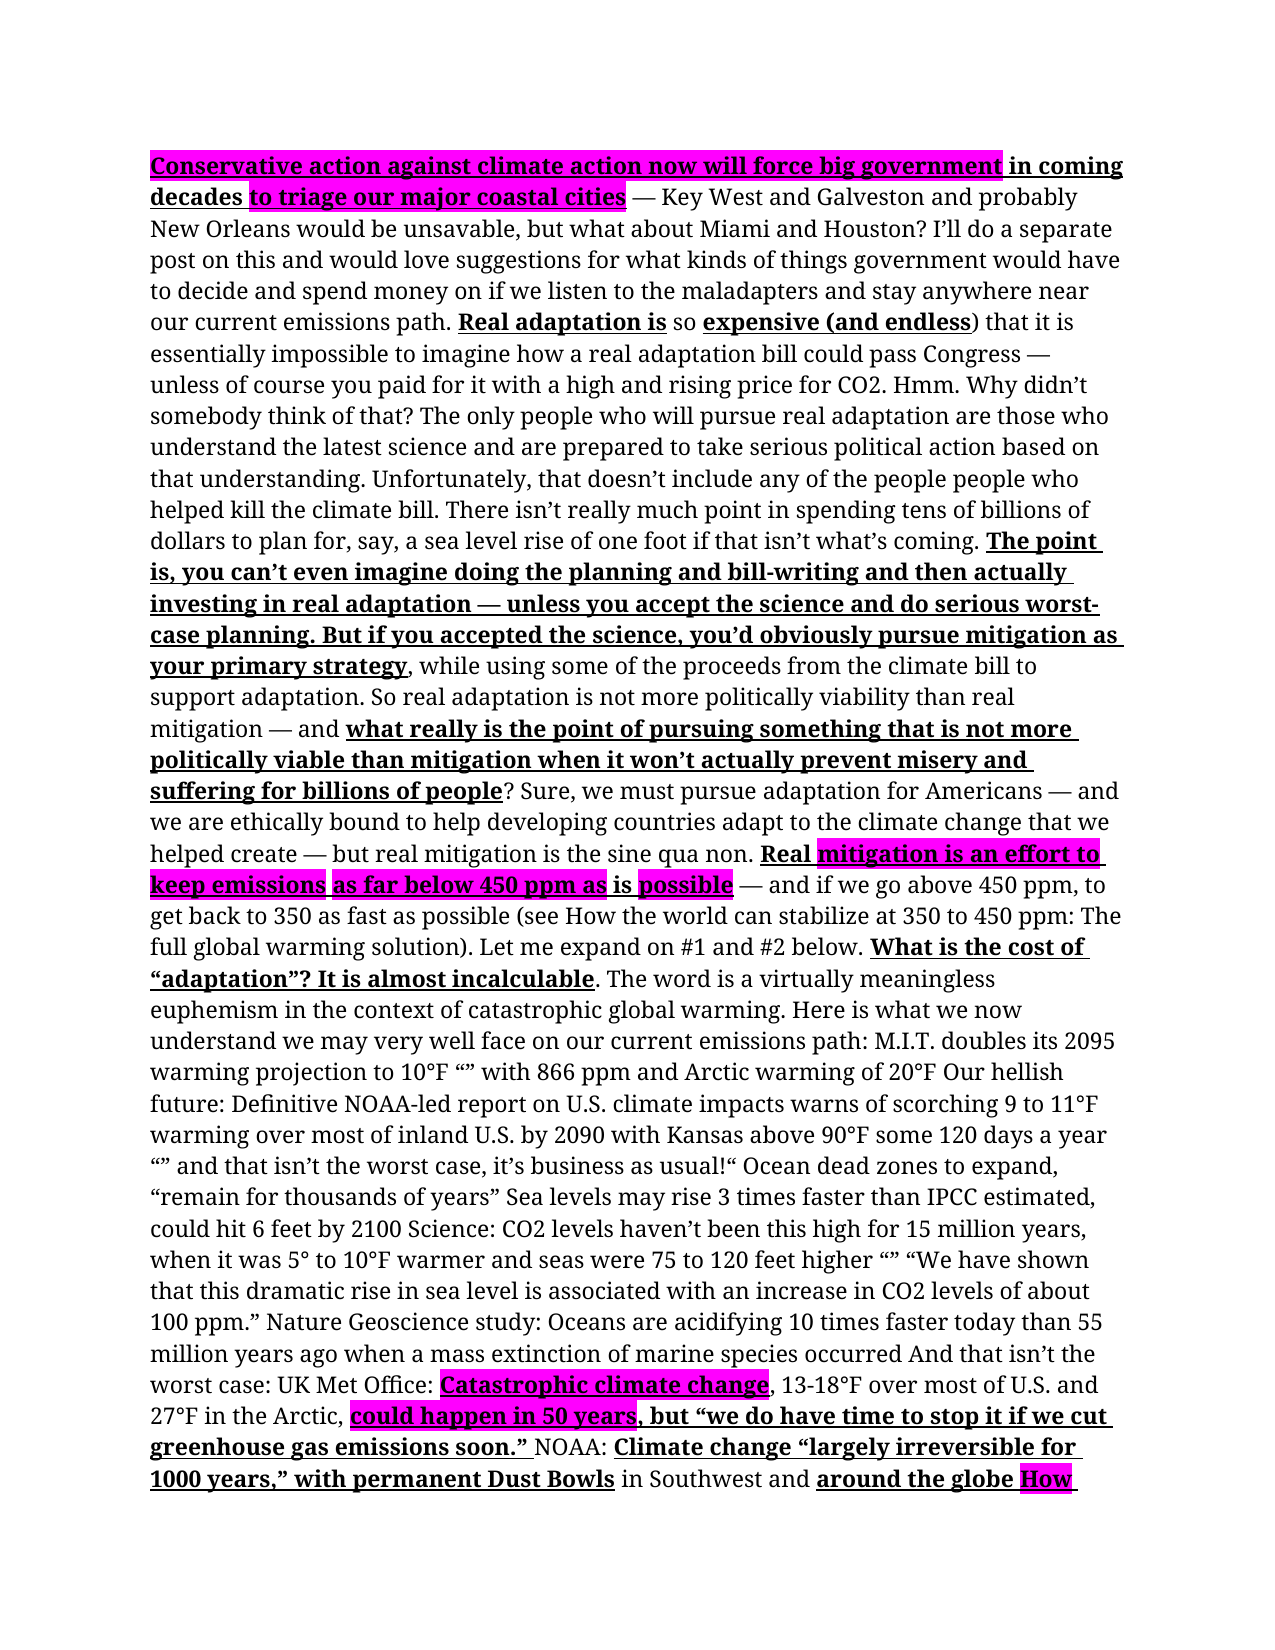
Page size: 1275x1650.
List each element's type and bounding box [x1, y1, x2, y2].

text [150, 150, 1125, 1494]
